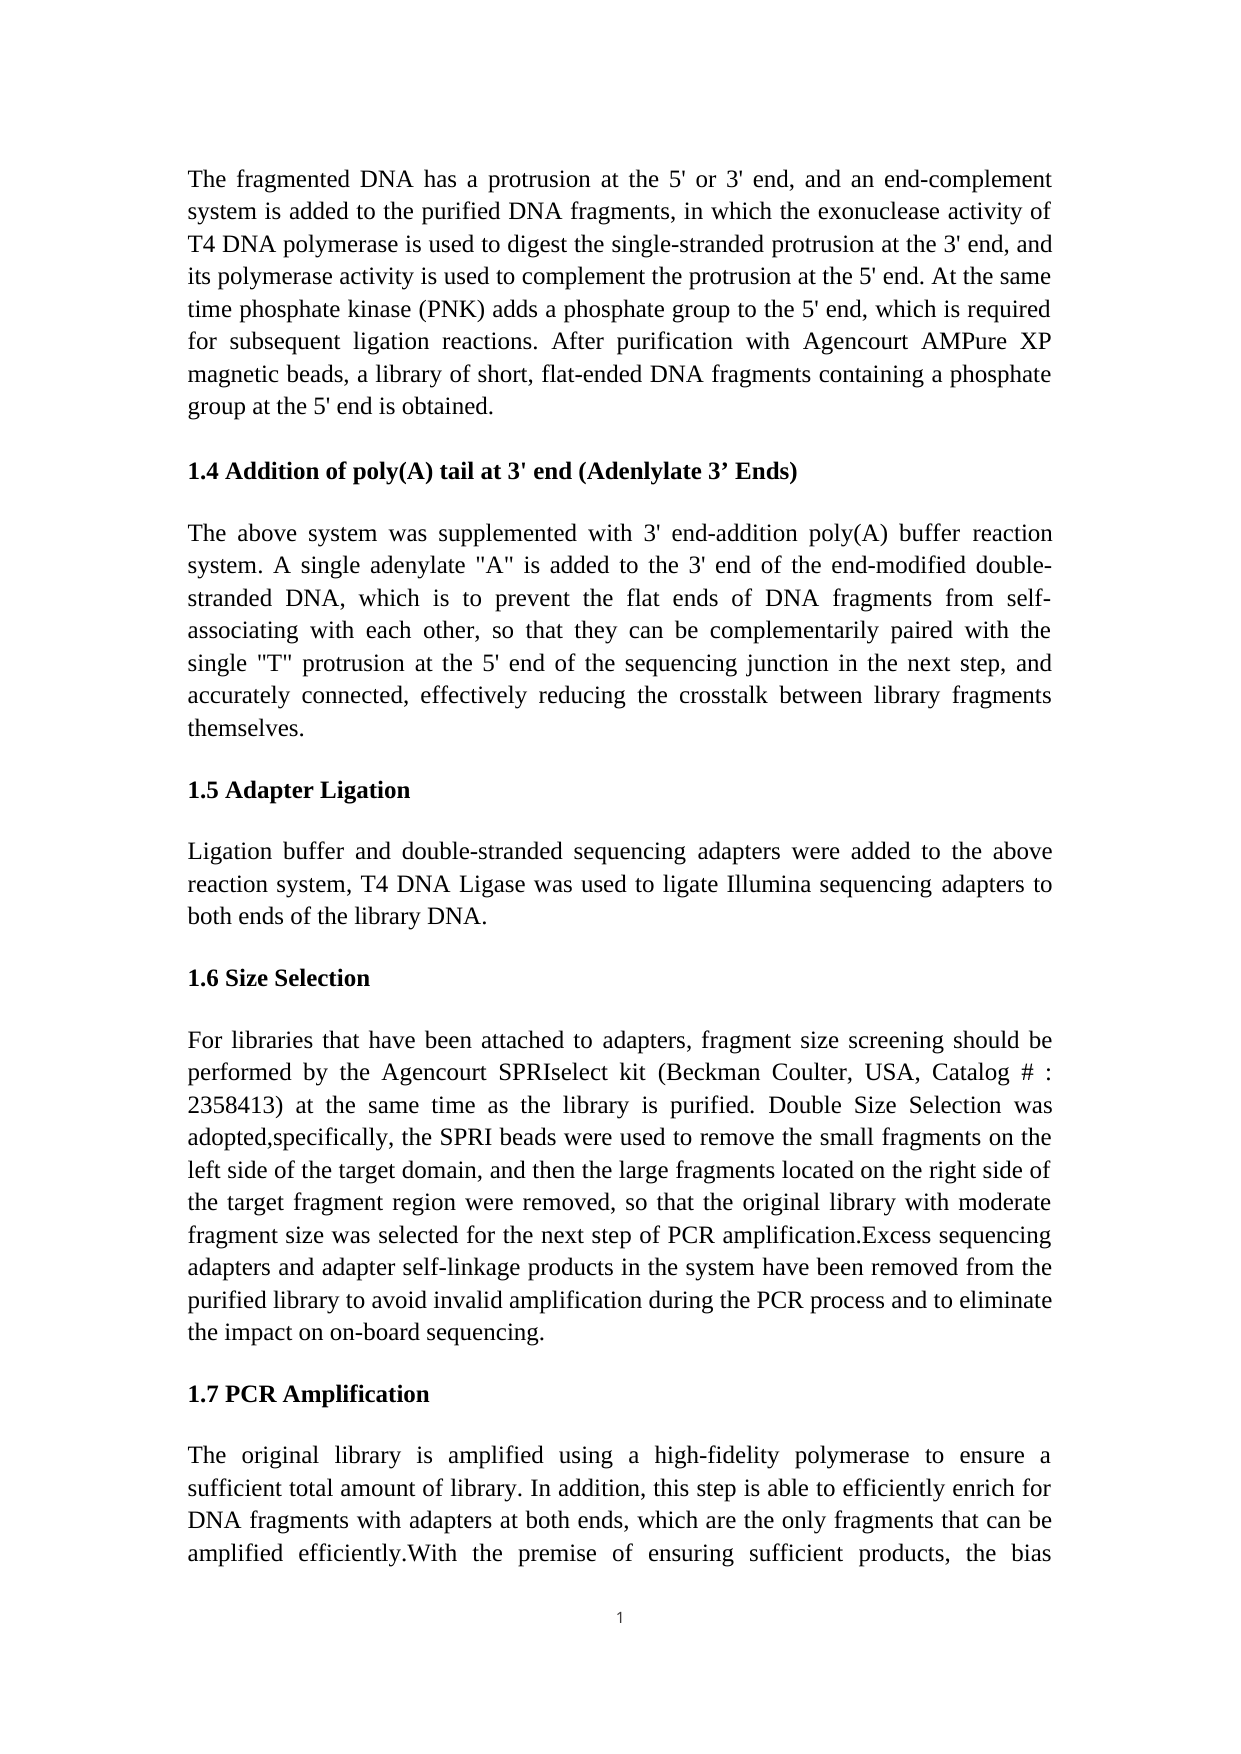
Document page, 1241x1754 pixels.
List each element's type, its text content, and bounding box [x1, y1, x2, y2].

text The fragmented DNA has a protrusion at the 5' or 3' end, and an end-complement system is added to the purified DNA fragments, in which the exonuclease activity of T4 DNA polymerase is used to digest the single-stranded protrusion at the 3' end, and its polymerase activity is used to complement the protrusion at the 5' end. At the same time phosphate kinase (PNK) adds a phosphate group to the 5' end, which is required for subsequent ligation reactions. After purification with Agencourt AMPure XP magnetic beads, a library of short, flat-ended DNA fragments containing a phosphate group at the 5' end is obtained. [187, 162, 1053, 422]
text Ligation buffer and double-stranded sequencing adapters were added to the above reaction system, T4 DNA Ligase was used to ligate Illumina sequencing adapters to both ends of the library DNA. [187, 834, 1053, 932]
text The above system was supplemented with 3' end-addition poly(A) buffer reaction system. A single adenylate "A" is added to the 3' end of the end-modified double-stranded DNA, which is to prevent the flat ends of DNA fragments from self-associating with each other, so that they can be complementarily paired with the single "T" protrusion at the 5' end of the sequencing junction in the next step, and accurately connected, effectively reducing the crosstalk between library fragments themselves. [187, 516, 1053, 744]
text 1.7 PCR Amplification [187, 1377, 1053, 1409]
text 1.5 Adapter Ligation [187, 773, 1053, 805]
text For libraries that have been attached to adapters, fragment size screening should be performed by the Agencourt SPRIselect kit (Beckman Coulter, USA, Catalog # : 2358413) at the same time as the library is purified. Double Size Selection was adopted,specifically, the SPRI beads were used to remove the small fragments on the left side of the target domain, and then the large fragments located on the right side of the target fragment region were removed, so that the original library with moderate fragment size was selected for the next step of PCR amplification.Excess sequencing adapters and adapter self-linkage products in the system have been removed from the purified library to avoid invalid amplification during the PCR process and to eliminate the impact on on-board sequencing. [187, 1023, 1053, 1348]
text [187, 1439, 1053, 1569]
text 1.4 Addition of poly(A) tail at 3' end (Adenlylate 3’ Ends) [187, 454, 1053, 487]
text 1.6 Size Selection [187, 961, 1053, 994]
